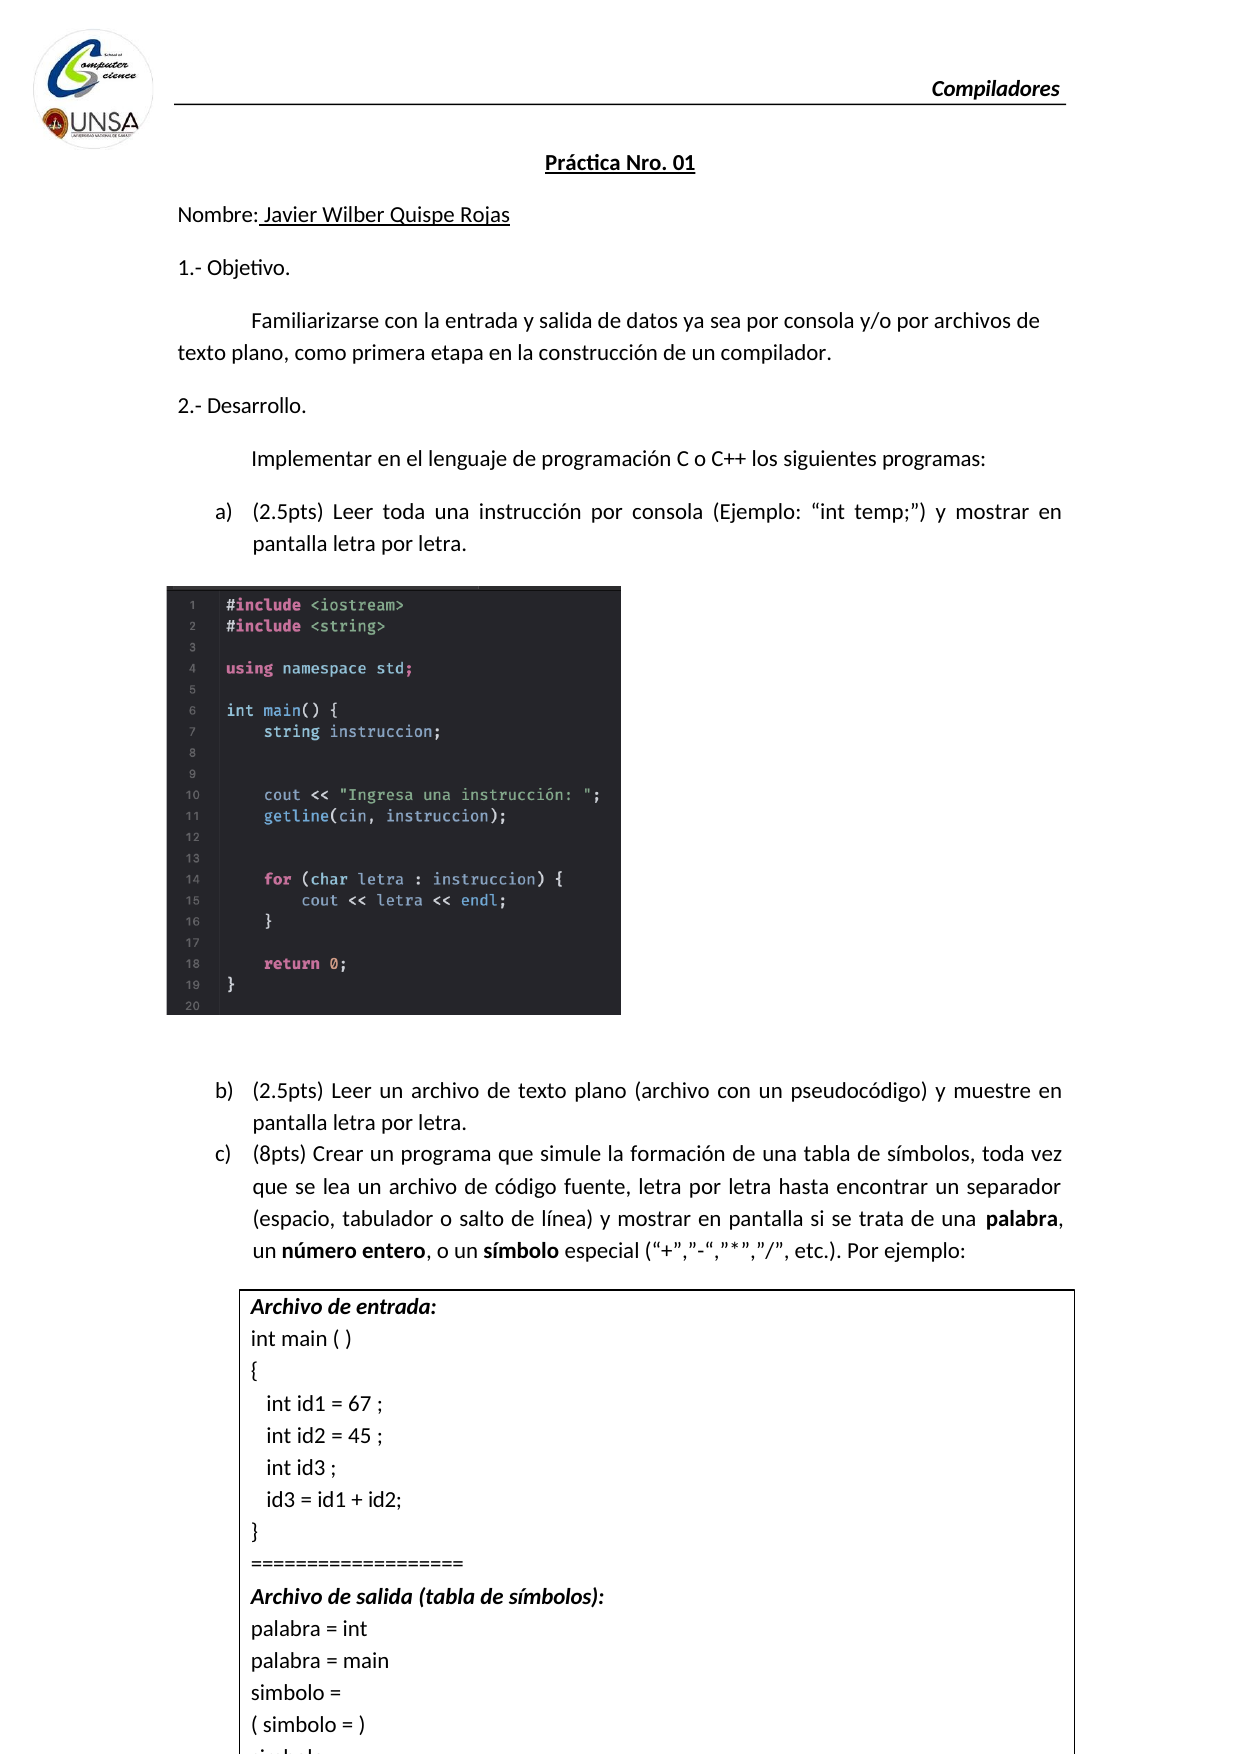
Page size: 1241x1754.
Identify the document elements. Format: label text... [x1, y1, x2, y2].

text Familiarizarse con la entrada y salida de datos ya sea por consola y/o por archivos de texto plano, como primera etapa en la construcción de un compilador. [177, 306, 1081, 366]
picture [32, 28, 154, 150]
text 2.- Desarrollo. [177, 391, 1086, 419]
list (8pts) Crear un programa que simule la formación de una tabla de símbolos, toda vez que se lea un archivo de código fuente, letra por letra hasta encontrar un separador (espacio, tabulador o salto de línea) y mostrar en pantalla si se trata de una palabra, un número entero, o un símbolo especial (“+”,”-“,”*”,”/”, etc.). Por ejemplo: [215, 1139, 1063, 1264]
text 1.- Objetivo. [177, 253, 1086, 281]
title Práctica Nro. 01 [167, 150, 1074, 175]
picture [166, 586, 621, 1015]
list (2.5pts) Leer un archivo de texto plano (archivo con un pseudocódigo) y muestre en pantalla letra por letra. [215, 1076, 1064, 1136]
text Nombre: Javier Wilber Quispe Rojas [177, 200, 1086, 228]
list (2.5pts) Leer toda una instrucción por consola (Ejemplo: “int temp;”) y mostrar en pantalla letra por letra. [215, 497, 1064, 557]
text Implementar en el lenguaje de programación C o C++ los siguientes programas: [251, 444, 1086, 472]
